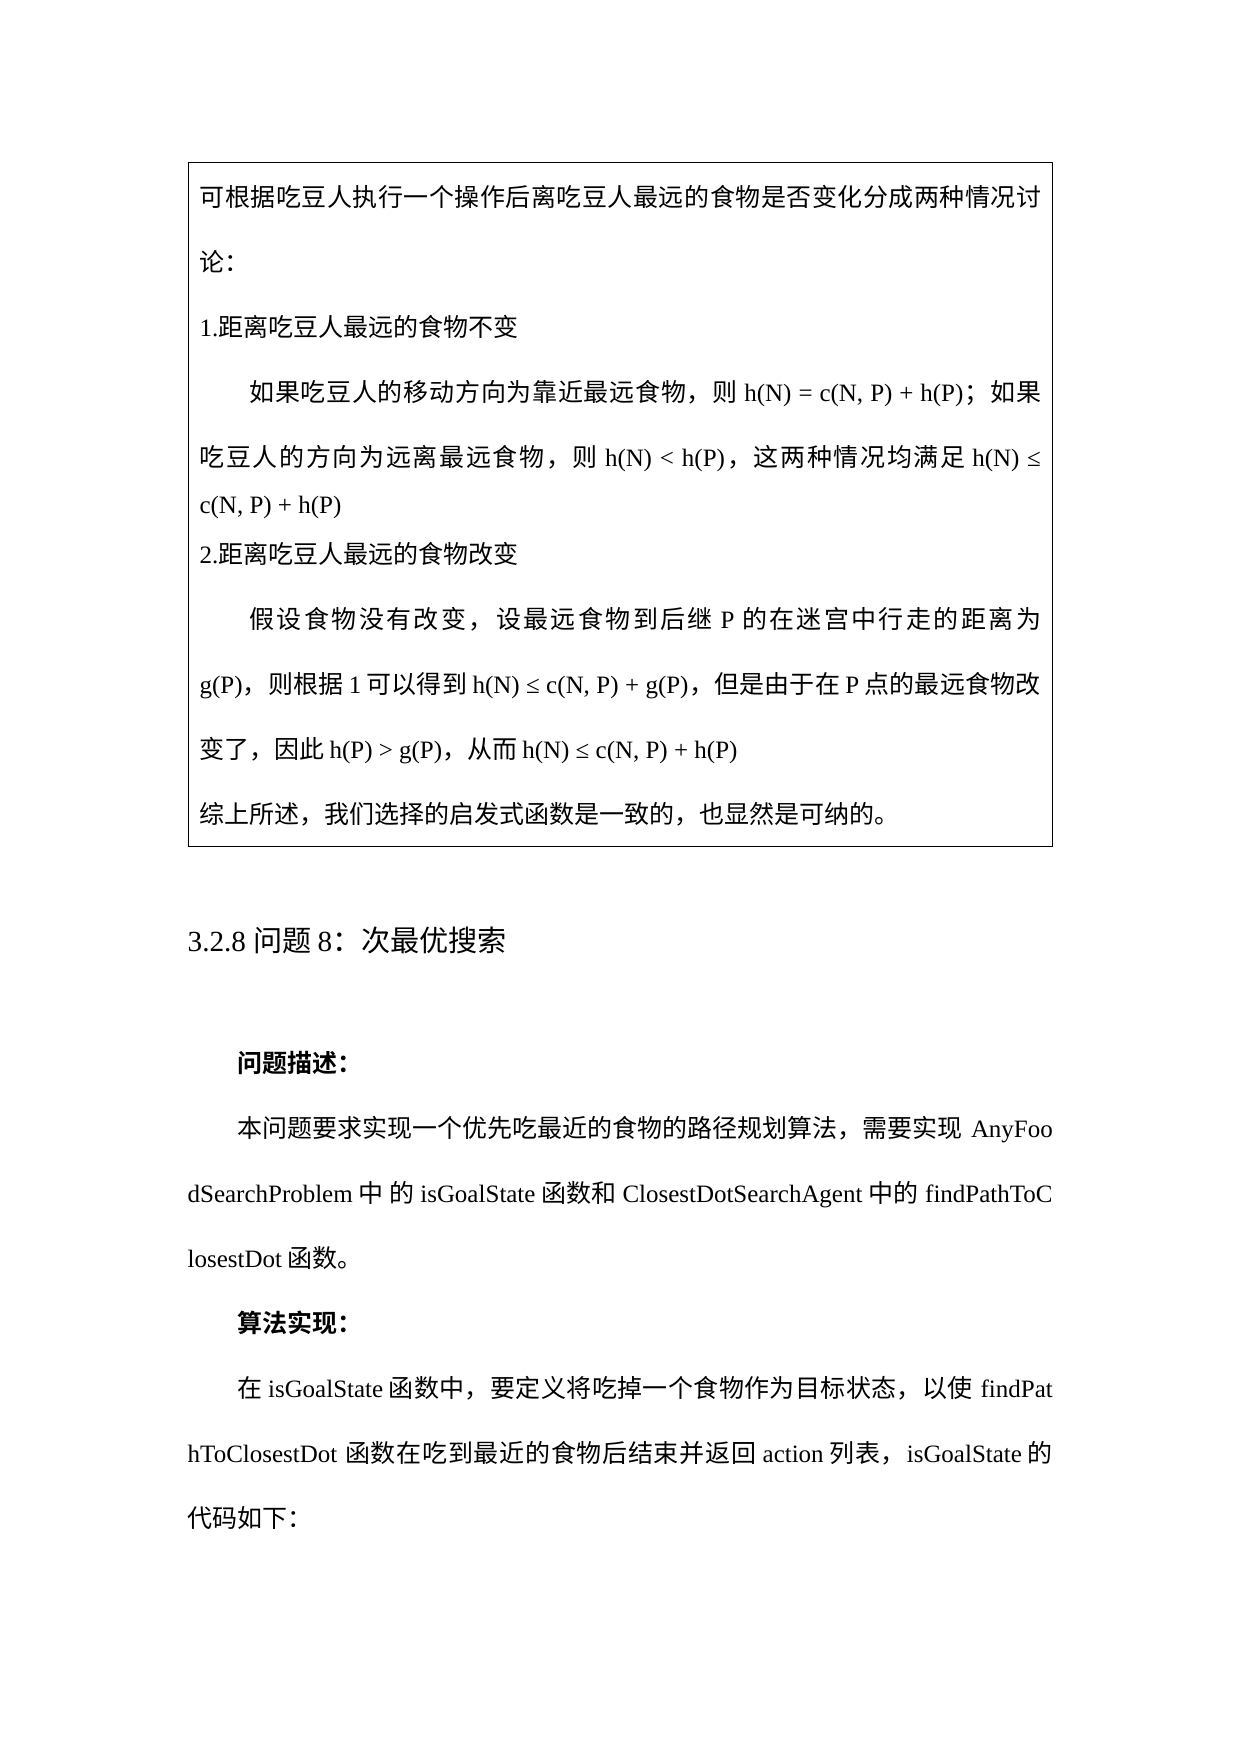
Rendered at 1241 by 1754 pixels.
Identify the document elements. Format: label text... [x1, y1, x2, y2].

text 在isGoalState函数中，要定义将吃掉一个食物作为目标状态，以使 findPathToClosestDot 函数在吃到最近的食物后结束并返回action列表，isGoalState的代码如下： [187, 1354, 1053, 1549]
subtitle 3.2.8 问题8：次最优搜索 [187, 906, 1053, 971]
text 问题描述： [187, 1029, 1053, 1094]
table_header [189, 163, 1052, 846]
text 本问题要求实现一个优先吃最近的食物的路径规划算法，需要实现 AnyFoodSearchProblem中 的isGoalState函数和ClosestDotSearchAgent中的 findPathToClosestDot函数。 [187, 1094, 1053, 1289]
text 算法实现： [187, 1289, 1053, 1354]
